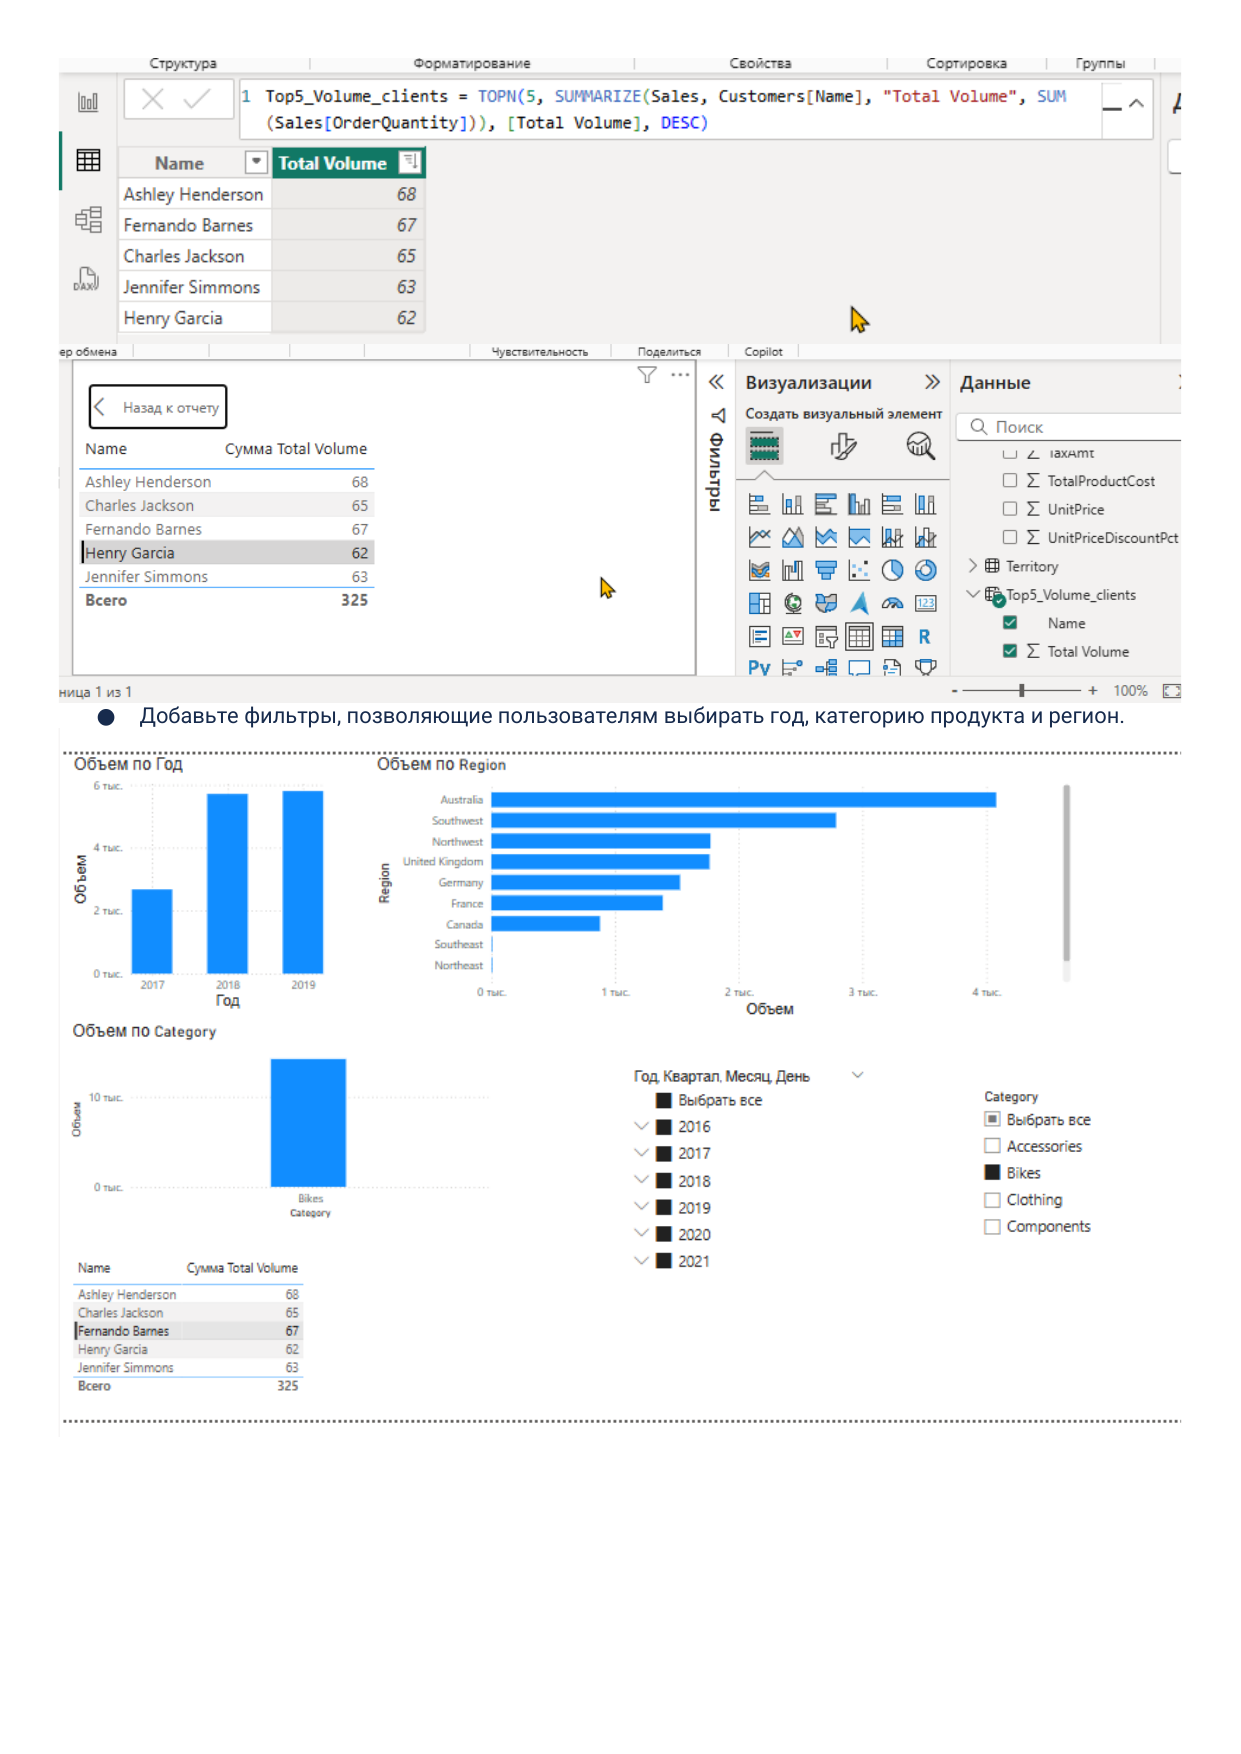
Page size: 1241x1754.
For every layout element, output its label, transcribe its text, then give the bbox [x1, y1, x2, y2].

list Добавьте фильтры, позволяющие пользователям выбирать год, категорию продукта и регион. [96, 703, 1181, 728]
picture [58, 728, 1182, 1437]
picture [58, 58, 1182, 703]
